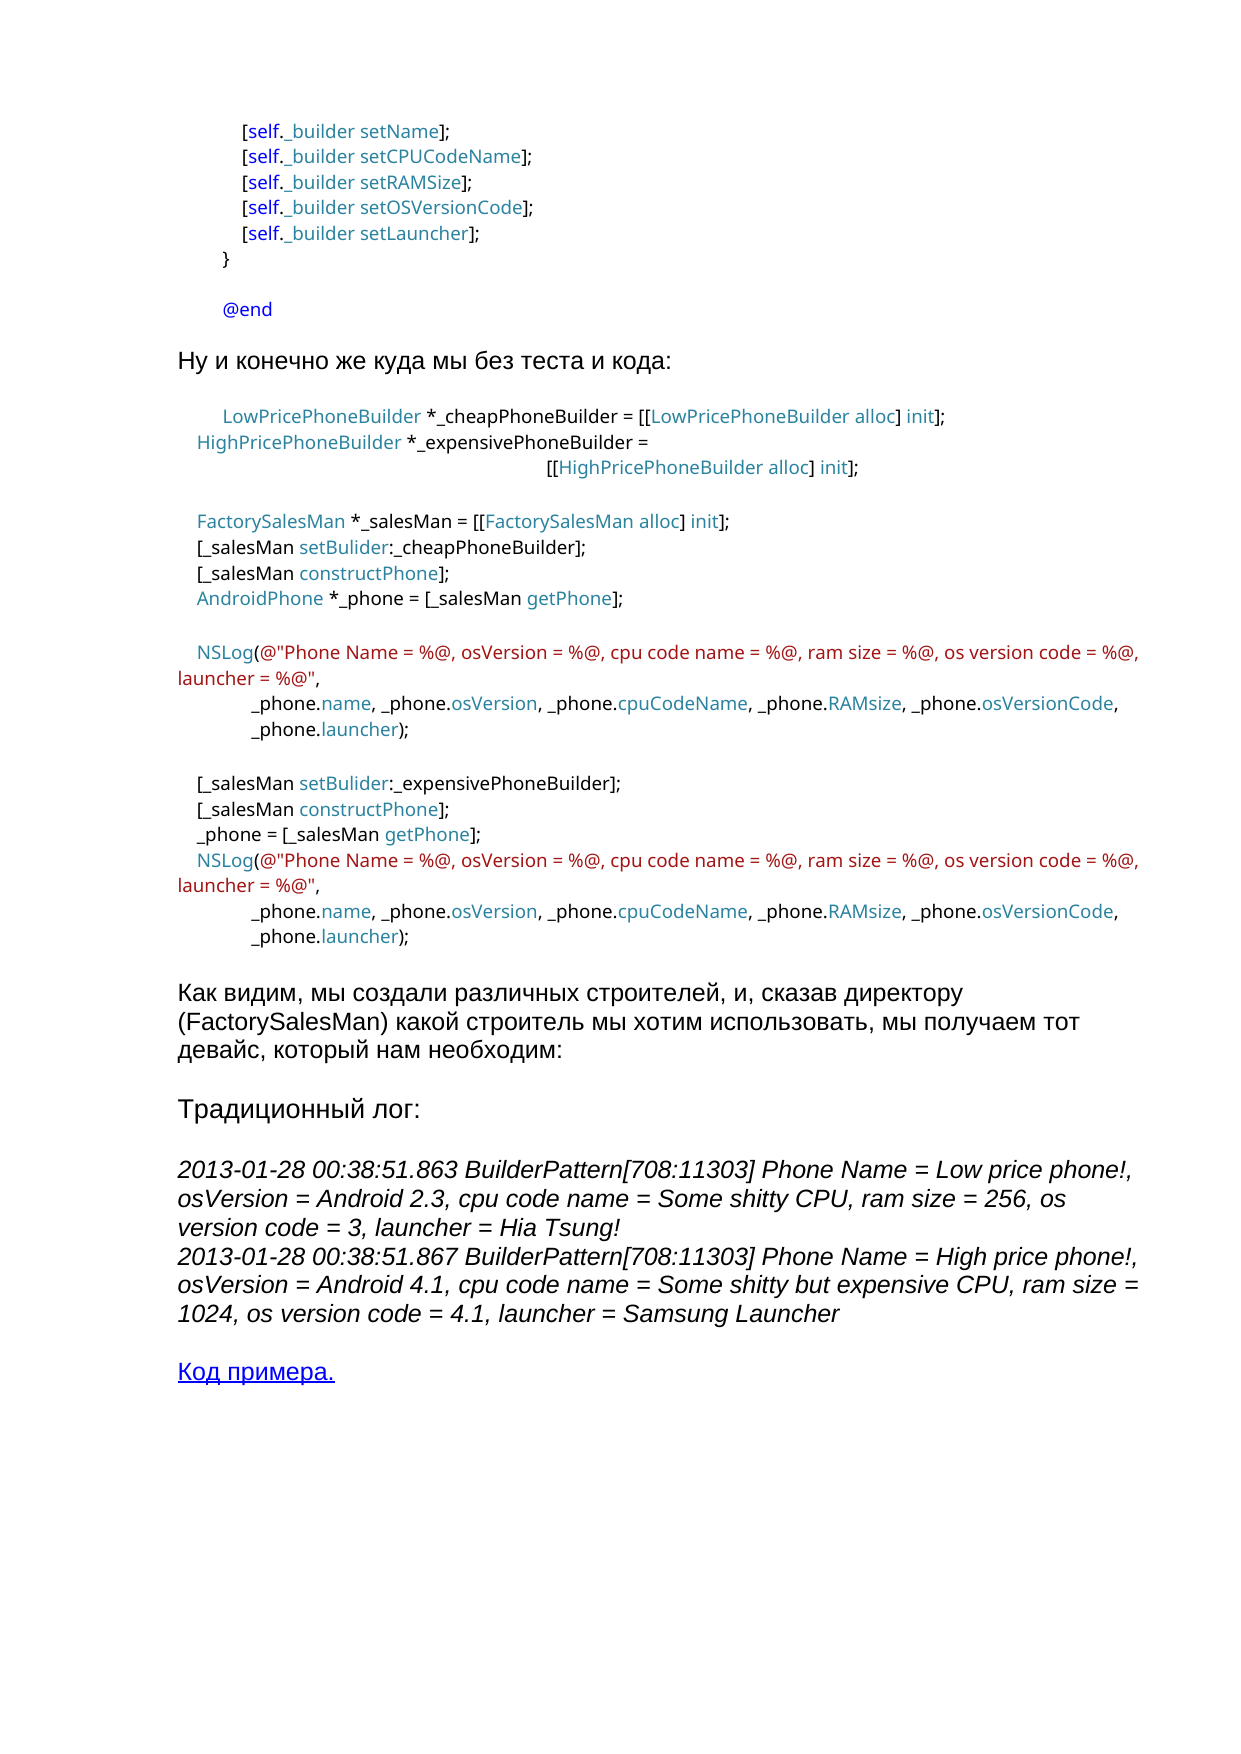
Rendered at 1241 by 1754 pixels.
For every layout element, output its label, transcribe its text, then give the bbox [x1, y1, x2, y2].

text HighPricePhoneBuilder *_expensivePhoneBuilder = [177, 429, 1152, 454]
text 2013-01-28 00:38:51.863 BuilderPattern[708:11303] Phone Name = Low price phone!, osVersion = Android 2.3, cpu code name = Some shitty CPU, ram size = 256, os version code = 3, launcher = Hia Tsung! 2013-01-28 00:38:51.867 BuilderPattern[708:11303] Phone Name = High price phone!, osVersion = Android 4.1, cpu code name = Some shitty but expensive CPU, ram size = 1024, os version code = 4.1, launcher = Samsung Launcher [177, 1155, 1152, 1328]
text [_salesMan constructPhone]; [177, 560, 1152, 585]
text [_salesMan setBulider:_expensivePhoneBuilder]; [177, 770, 1152, 796]
text AndroidPhone *_phone = [_salesMan getPhone]; [177, 585, 1152, 611]
text LowPricePhoneBuilder *_cheapPhoneBuilder = [[LowPricePhoneBuilder alloc] init]; [177, 403, 1152, 429]
text [self._builder setCPUCodeName]; [222, 144, 1152, 169]
text [_salesMan constructPhone]; [177, 796, 1152, 821]
text _phone.name, _phone.osVersion, _phone.cpuCodeName, _phone.RAMsize, _phone.osVersionCode, _phone.launcher); [251, 691, 1152, 742]
text Код примера. [177, 1357, 1152, 1385]
text [self._builder setRAMSize]; [222, 169, 1152, 195]
text } [222, 246, 1152, 271]
text _phone.name, _phone.osVersion, _phone.cpuCodeName, _phone.RAMsize, _phone.osVersionCode, _phone.launcher); [251, 898, 1152, 949]
text [self._builder setName]; [222, 118, 1152, 144]
text Традиционный лог: [177, 1093, 1152, 1124]
text @end [222, 297, 1152, 322]
text Как видим, мы создали различных строителей, и, сказав директору (FactorySalesMan) какой строитель мы хотим использовать, мы получаем тот девайс, который нам необходим: [177, 978, 1152, 1064]
text [self._builder setLauncher]; [222, 220, 1152, 246]
text [_salesMan setBulider:_cheapPhoneBuilder]; [177, 534, 1152, 560]
text Ну и конечно же куда мы без теста и кода: [177, 346, 1152, 375]
text NSLog(@"Phone Name = %@, osVersion = %@, cpu code name = %@, ram size = %@, os version code = %@, launcher = %@", [177, 847, 1152, 898]
text [self._builder setOSVersionCode]; [222, 195, 1152, 220]
text _phone = [_salesMan getPhone]; [177, 821, 1152, 847]
text [[HighPricePhoneBuilder alloc] init]; [177, 454, 1152, 480]
text NSLog(@"Phone Name = %@, osVersion = %@, cpu code name = %@, ram size = %@, os version code = %@, launcher = %@", [177, 639, 1152, 691]
text FactorySalesMan *_salesMan = [[FactorySalesMan alloc] init]; [177, 509, 1152, 534]
